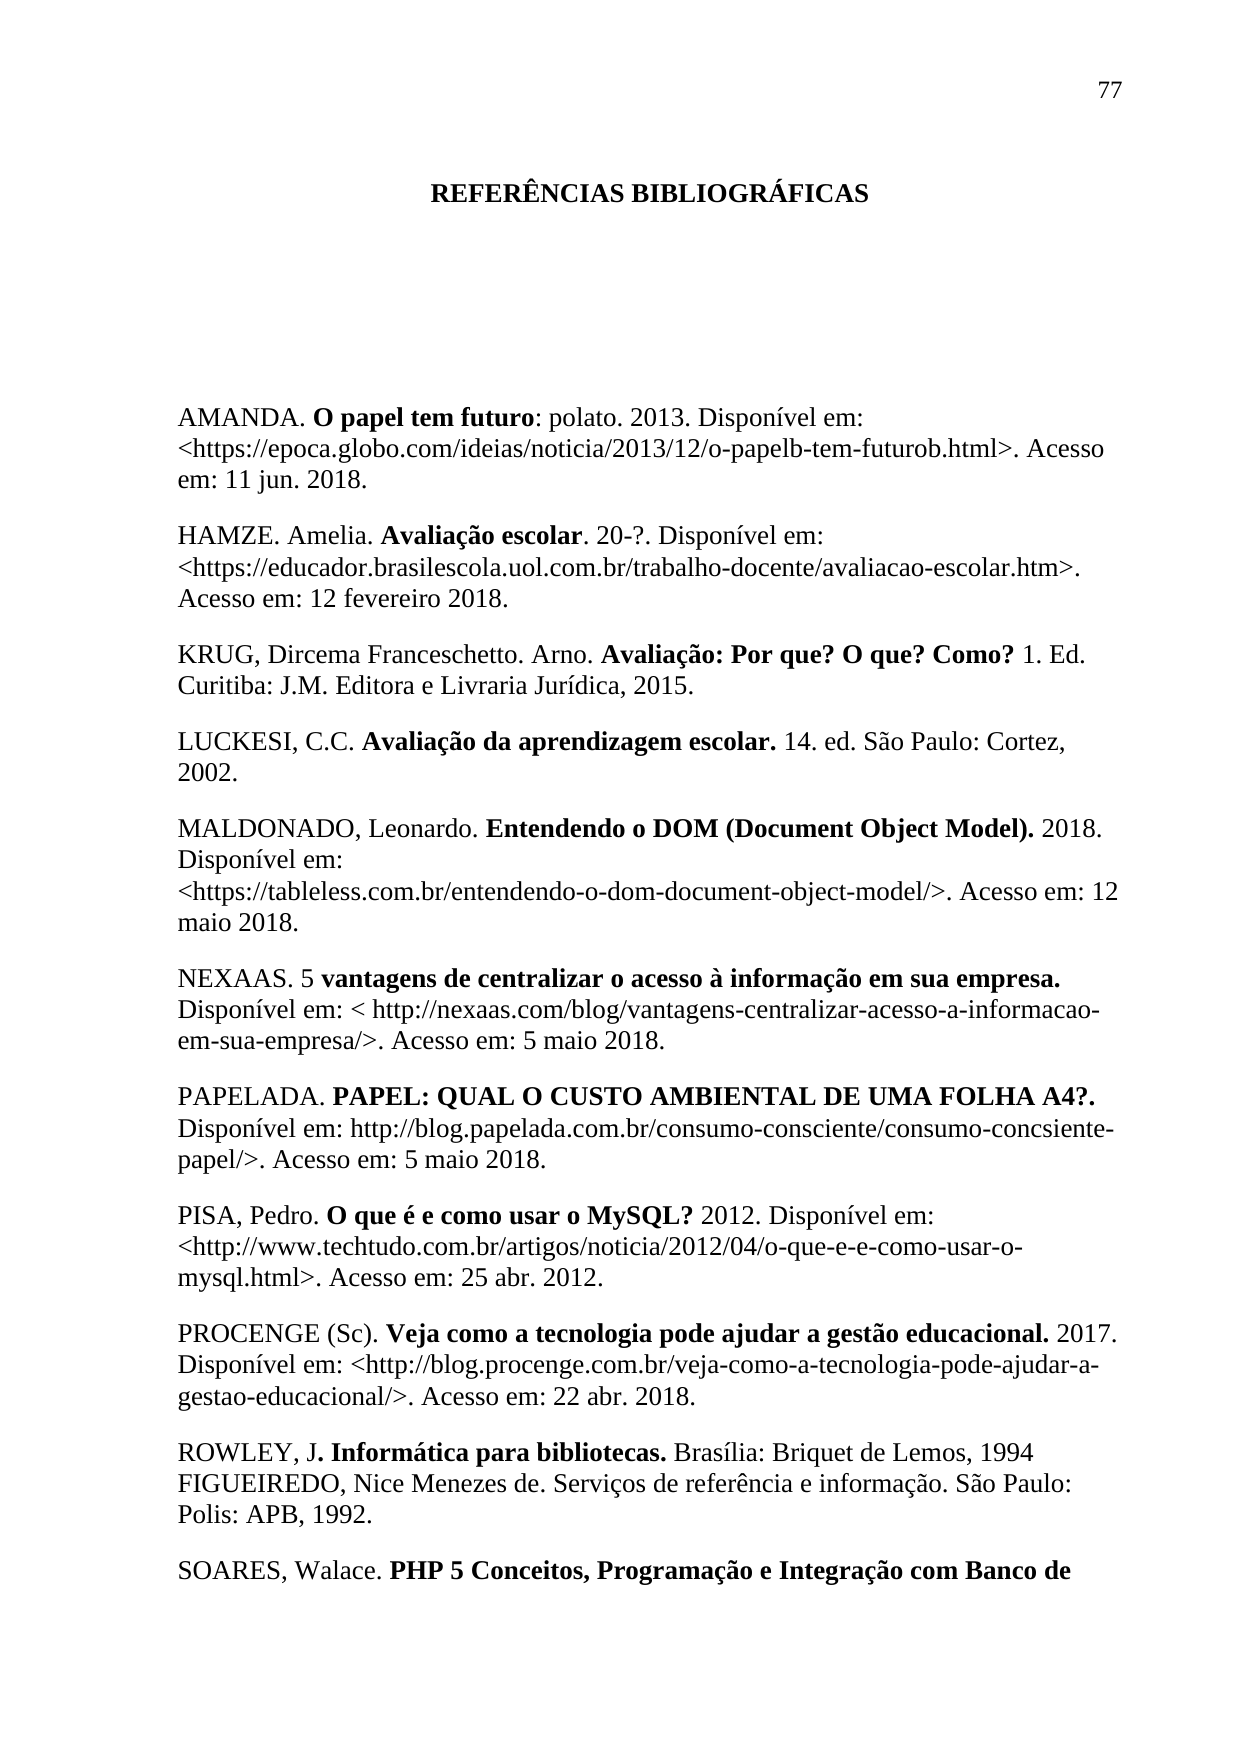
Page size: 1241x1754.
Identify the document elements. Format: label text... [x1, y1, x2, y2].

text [177, 1554, 1122, 1585]
text AMANDA. O papel tem futuro: polato. 2013. Disponível em: <https://epoca.globo.com/ideias/noticia/2013/12/o-papelb-tem-futurob.html>. Acesso em: 11 jun. 2018. [177, 401, 1122, 494]
text KRUG, Dircema Franceschetto. Arno. Avaliação: Por que? O que? Como? 1. Ed. Curitiba: J.M. Editora e Livraria Jurídica, 2015. [177, 638, 1122, 700]
list Referências Bibliográficas [177, 177, 1122, 208]
text LUCKESI, C.C. Avaliação da aprendizagem escolar. 14. ed. São Paulo: Cortez, 2002. [177, 725, 1122, 787]
text PROCENGE (Sc). Veja como a tecnologia pode ajudar a gestão educacional. 2017. Disponível em: <http://blog.procenge.com.br/veja-como-a-tecnologia-pode-ajudar-a-gestao-educacional/>. Acesso em: 22 abr. 2018. [177, 1317, 1122, 1411]
text HAMZE. Amelia. Avaliação escolar. 20-?. Disponível em: <https://educador.brasilescola.uol.com.br/trabalho-docente/avaliacao-escolar.htm>. Acesso em: 12 fevereiro 2018. [177, 519, 1122, 613]
text ROWLEY, J. Informática para bibliotecas. Brasília: Briquet de Lemos, 1994 FIGUEIREDO, Nice Menezes de. Serviços de referência e informação. São Paulo: Polis: APB, 1992. [177, 1436, 1122, 1529]
text MALDONADO, Leonardo. Entendendo o DOM (Document Object Model). 2018. Disponível em: <https://tableless.com.br/entendendo-o-dom-document-object-model/>. Acesso em: 12 maio 2018. [177, 812, 1122, 937]
text PISA, Pedro. O que é e como usar o MySQL? 2012. Disponível em: <http://www.techtudo.com.br/artigos/noticia/2012/04/o-que-e-e-como-usar-o-mysql.html>. Acesso em: 25 abr. 2012. [177, 1199, 1122, 1292]
text NEXAAS. 5 vantagens de centralizar o acesso à informação em sua empresa. Disponível em: < http://nexaas.com/blog/vantagens-centralizar-acesso-a-informacao-em-sua-empresa/>. Acesso em: 5 maio 2018. [177, 962, 1122, 1056]
text PAPELADA. PAPEL: QUAL O CUSTO AMBIENTAL DE UMA FOLHA A4?. Disponível em: http://blog.papelada.com.br/consumo-consciente/consumo-concsiente-papel/>. Acesso em: 5 maio 2018. [177, 1081, 1122, 1174]
